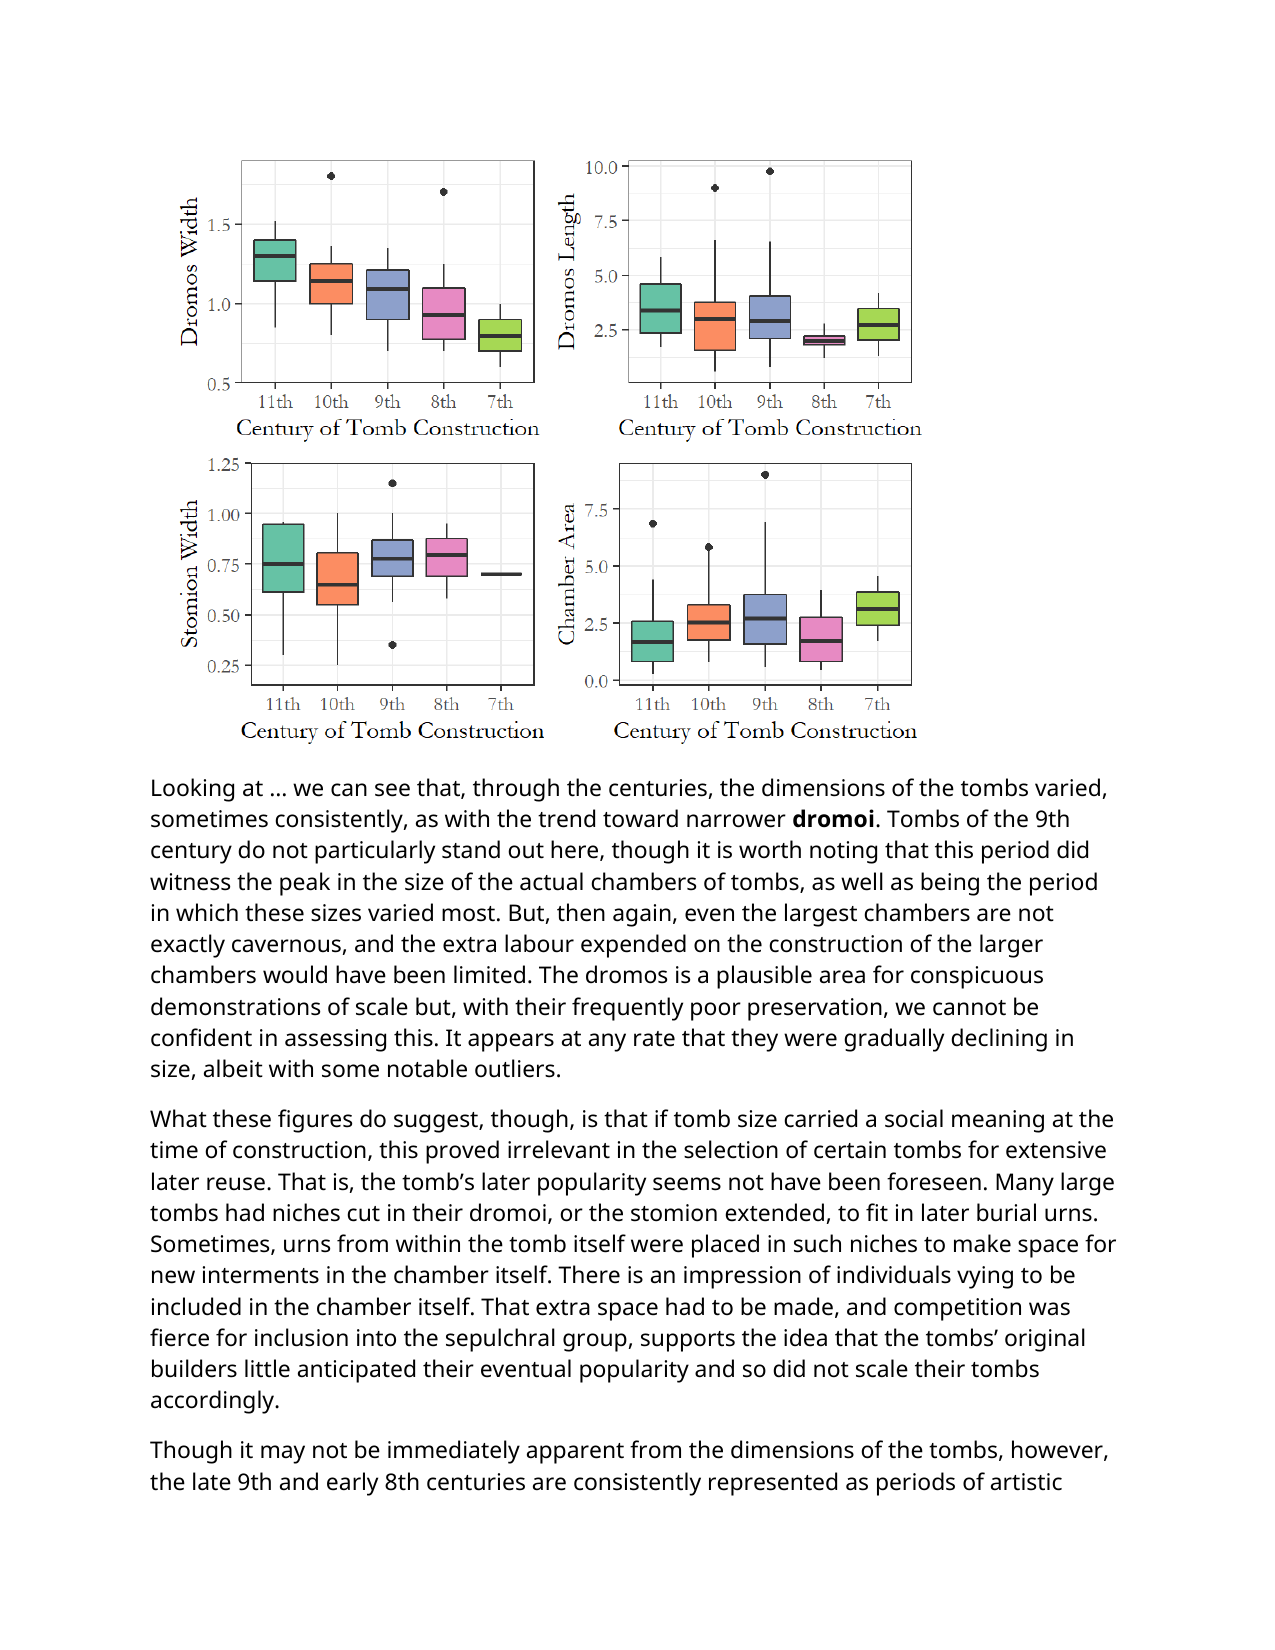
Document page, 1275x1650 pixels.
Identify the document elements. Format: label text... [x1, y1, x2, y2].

picture [168, 150, 923, 754]
text Looking at … we can see that, through the centuries, the dimensions of the tombs varied, sometimes consistently, as with the trend toward narrower dromoi. Tombs of the 9th century do not particularly stand out here, though it is worth noting that this period did witness the peak in the size of the actual chambers of tombs, as well as being the period in which these sizes varied most. But, then again, even the largest chambers are not exactly cavernous, and the extra labour expended on the construction of the larger chambers would have been limited. The dromos is a plausible area for conspicuous demonstrations of scale but, with their frequently poor preservation, we cannot be confident in assessing this. It appears at any rate that they were gradually declining in size, albeit with some notable outliers. [150, 772, 1125, 1084]
